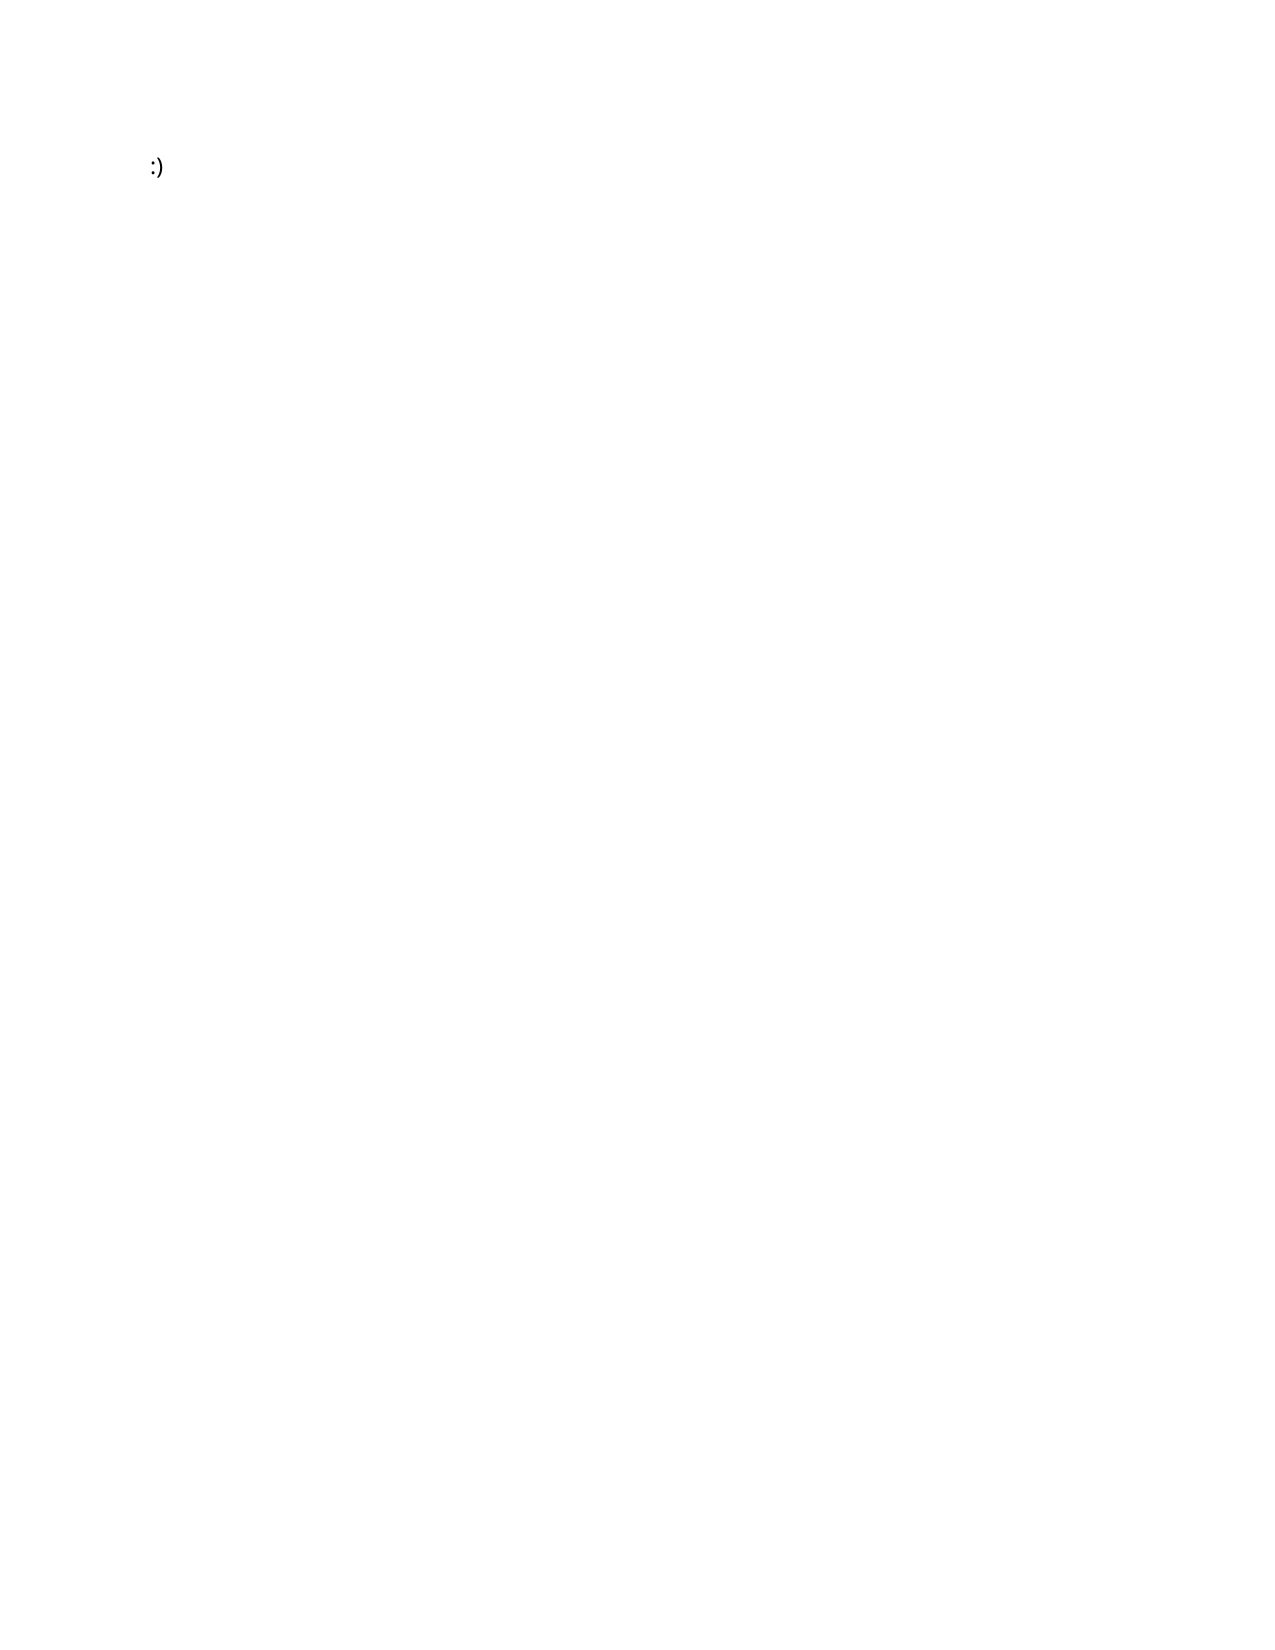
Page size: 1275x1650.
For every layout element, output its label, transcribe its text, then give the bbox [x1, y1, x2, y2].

text :) [150, 150, 1125, 181]
